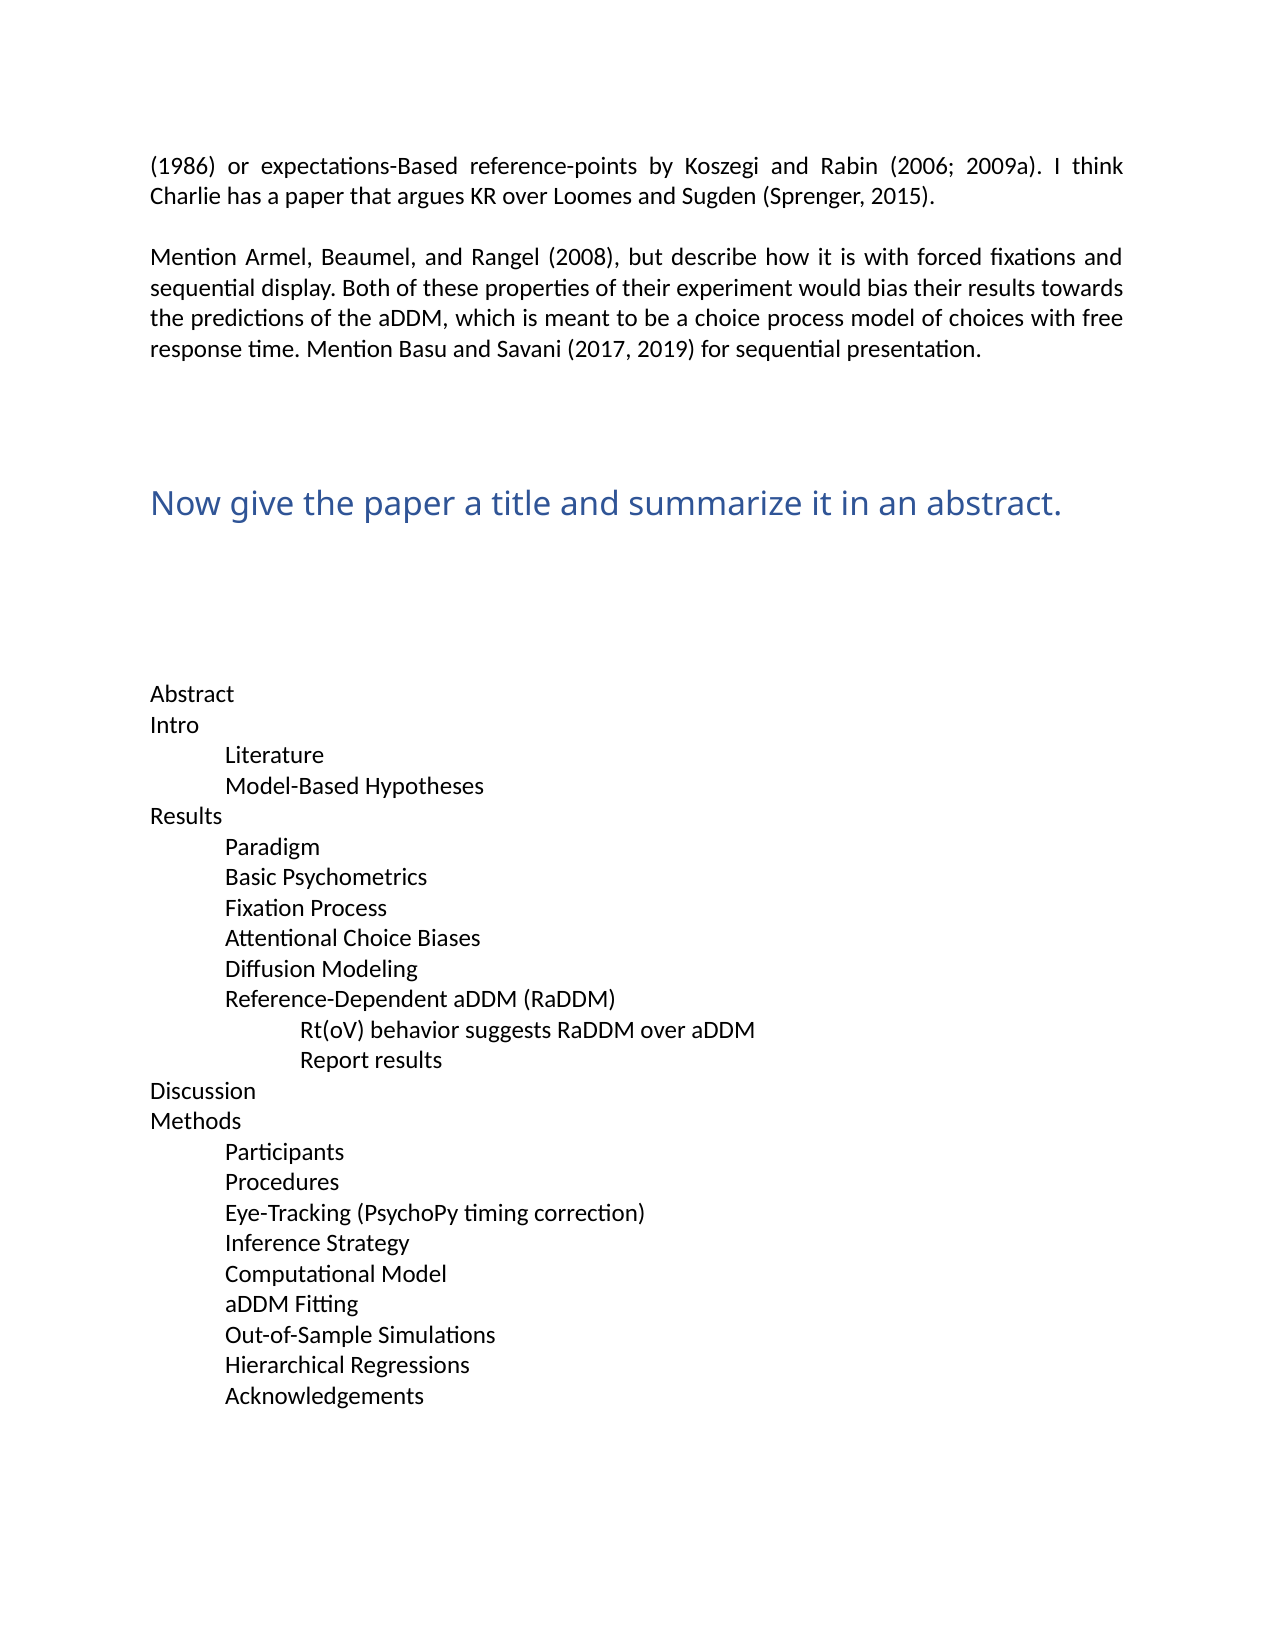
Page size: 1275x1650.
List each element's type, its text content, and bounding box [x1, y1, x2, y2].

text Acknowledgements [150, 1380, 1125, 1411]
text Basic Psychometrics [150, 861, 1125, 892]
text Rt(oV) behavior suggests RaDDM over aDDM [150, 1014, 1125, 1044]
text Reference-Dependent aDDM (RaDDM) [150, 983, 1125, 1014]
text Results [150, 800, 1125, 831]
text Discussion [150, 1075, 1125, 1106]
text Attentional Choice Biases [150, 922, 1125, 953]
text Procedures [150, 1167, 1125, 1197]
subtitle Now give the paper a title and summarize it in an abstract. [150, 480, 1125, 526]
text aDDM Fitting [150, 1289, 1125, 1319]
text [150, 150, 1125, 211]
text Diffusion Modeling [150, 953, 1125, 983]
text Computational Model [150, 1258, 1125, 1289]
text Intro [150, 709, 1125, 739]
text Mention Armel, Beaumel, and Rangel (2008), but describe how it is with forced fixations and sequential display. Both of these properties of their experiment would bias their results towards the predictions of the aDDM, which is meant to be a choice process model of choices with free response time. Mention Basu and Savani (2017, 2019) for sequential presentation. [150, 242, 1125, 364]
text Paradigm [150, 831, 1125, 861]
text Model-Based Hypotheses [150, 770, 1125, 800]
text Report results [150, 1044, 1125, 1075]
text Inference Strategy [150, 1228, 1125, 1258]
text Out-of-Sample Simulations [150, 1319, 1125, 1350]
text Abstract [150, 678, 1125, 709]
text Fixation Process [150, 892, 1125, 922]
text Literature [150, 739, 1125, 770]
text Participants [150, 1136, 1125, 1167]
text Eye-Tracking (PsychoPy timing correction) [150, 1197, 1125, 1228]
text Methods [150, 1106, 1125, 1136]
text Hierarchical Regressions [150, 1350, 1125, 1380]
